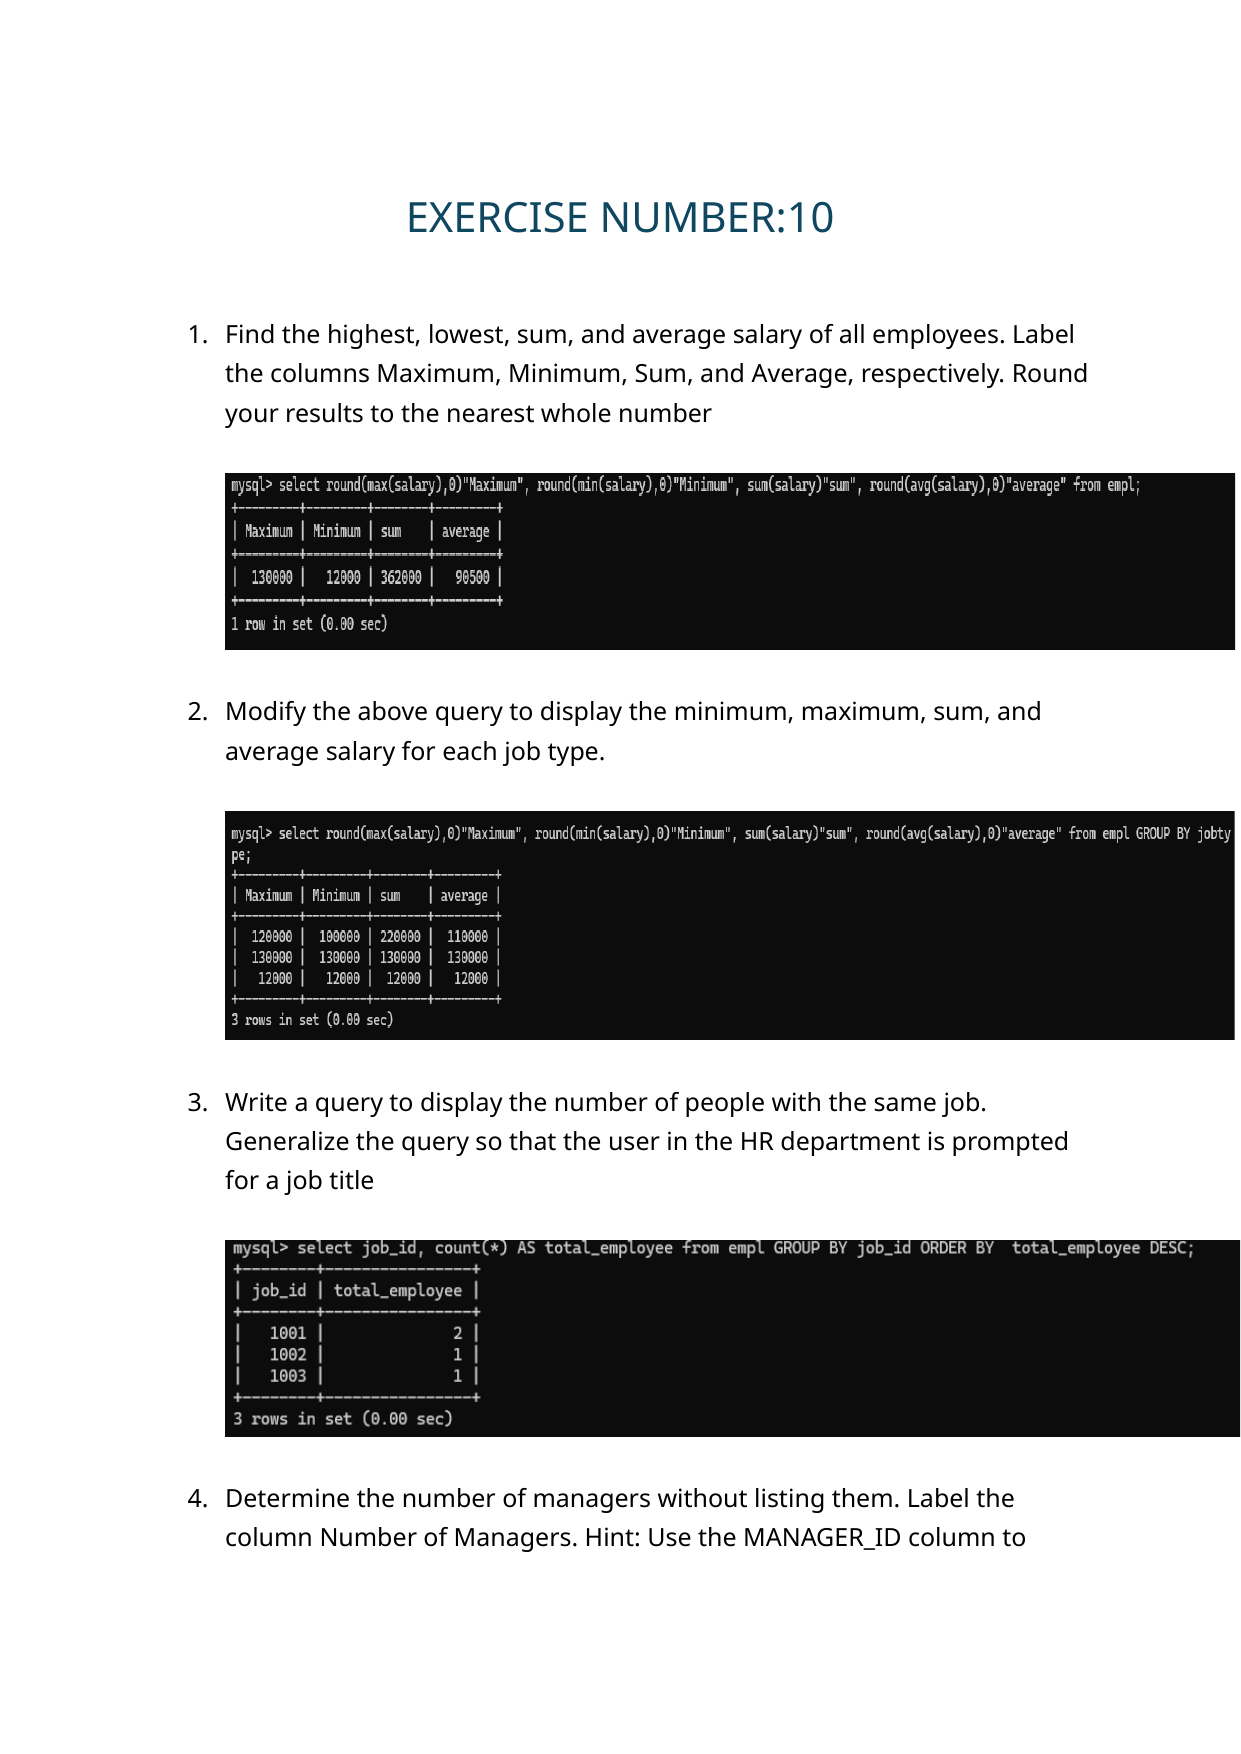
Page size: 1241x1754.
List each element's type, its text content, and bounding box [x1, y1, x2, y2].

list Modify the above query to display the minimum, maximum, sum, and average salary for each job type. [187, 694, 1090, 767]
list Write a query to display the number of people with the same job. Generalize the query so that the user in the HR department is prompted for a job title [187, 1084, 1090, 1197]
picture [225, 1240, 1241, 1437]
list Find the highest, lowest, sum, and average salary of all employees. Label the columns Maximum, Minimum, Sum, and Average, respectively. Round your results to the nearest whole number [187, 317, 1090, 429]
subtitle EXERCISE NUMBER:10 [150, 187, 1090, 244]
picture [225, 473, 1236, 650]
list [187, 1480, 1090, 1554]
picture [225, 811, 1235, 1040]
